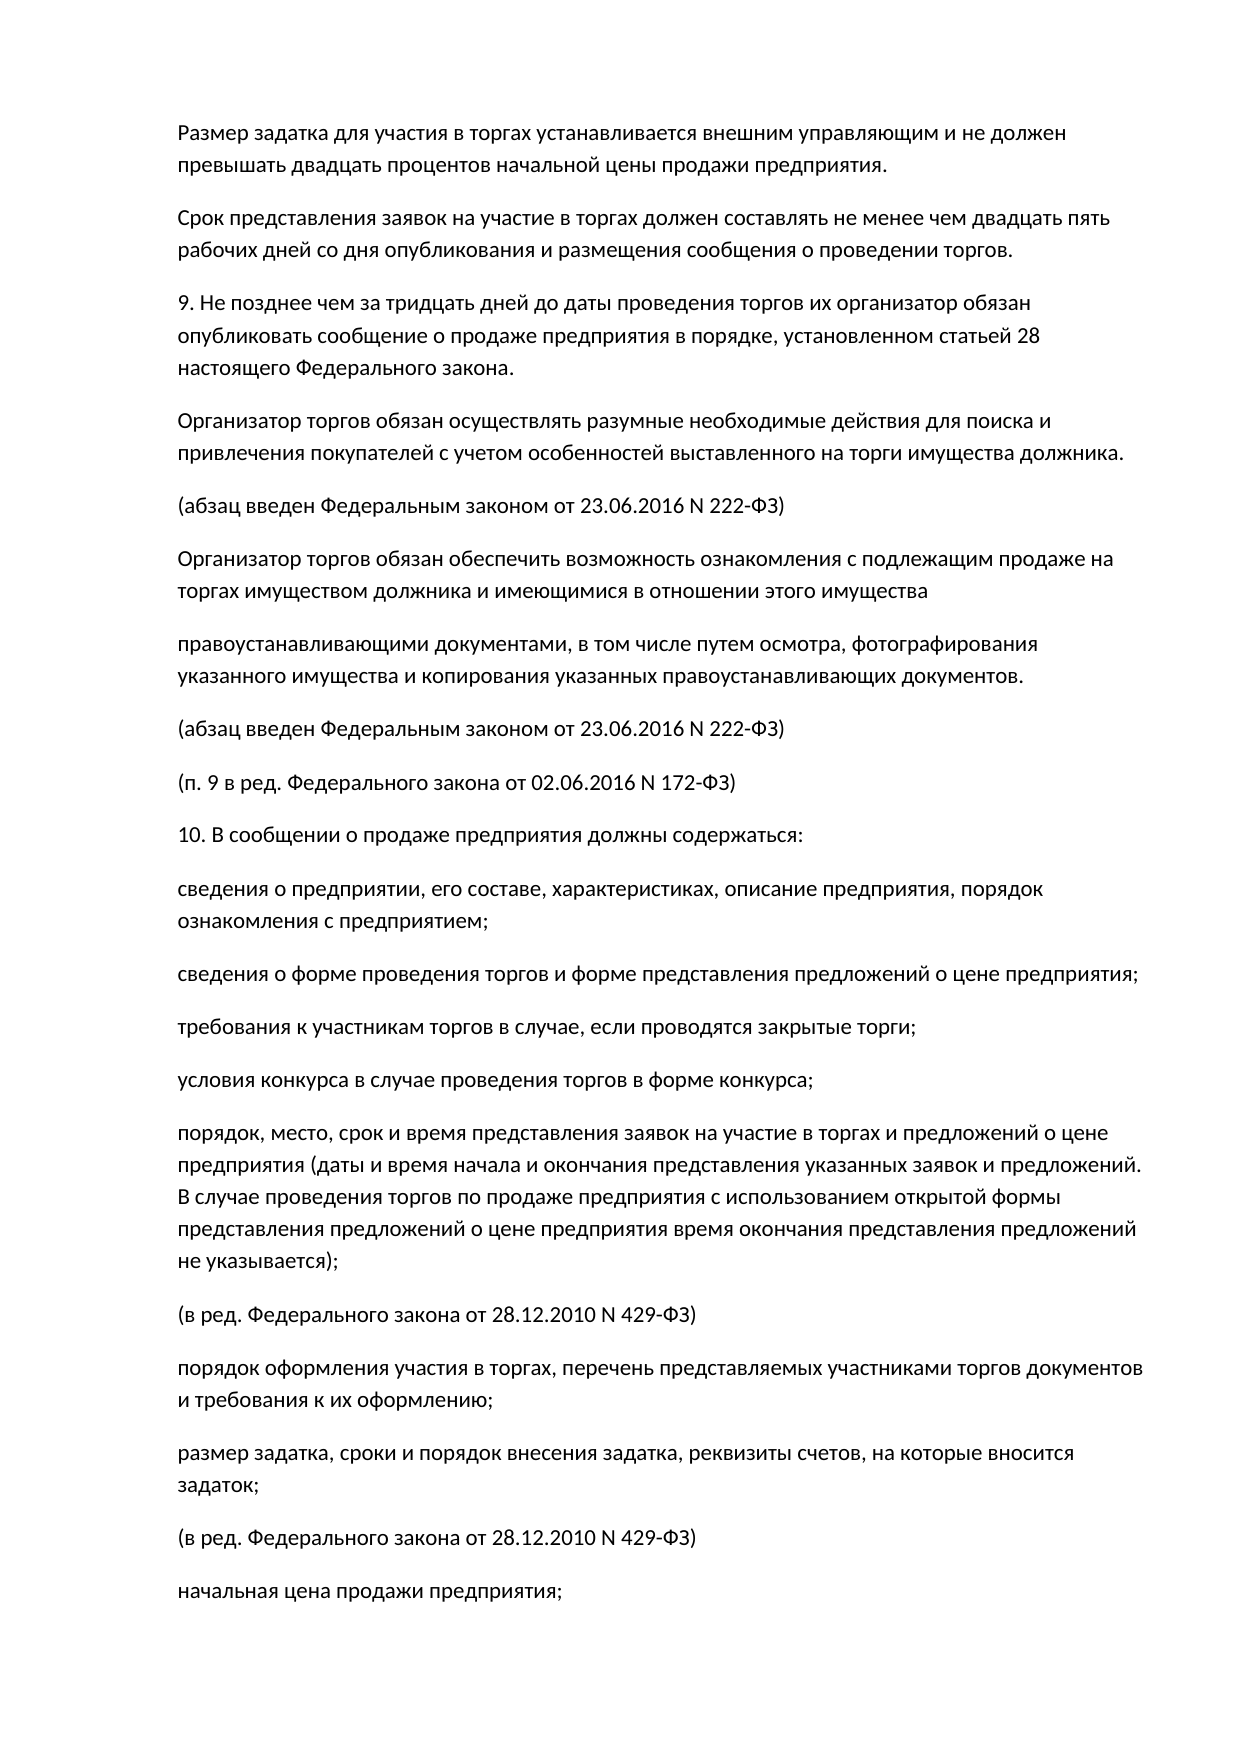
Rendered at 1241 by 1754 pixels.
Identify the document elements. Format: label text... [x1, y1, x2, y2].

text (в ред. Федерального закона от 28.12.2010 N 429-ФЗ) [177, 1300, 1152, 1328]
text порядок оформления участия в торгах, перечень представляемых участниками торгов документов и требования к их оформлению; [177, 1353, 1152, 1413]
text Организатор торгов обязан осуществлять разумные необходимые действия для поиска и привлечения покупателей с учетом особенностей выставленного на торги имущества должника. [177, 406, 1152, 466]
text порядок, место, срок и время представления заявок на участие в торгах и предложений о цене предприятия (даты и время начала и окончания представления указанных заявок и предложений. В случае проведения торгов по продаже предприятия с использованием открытой формы представления предложений о цене предприятия время окончания представления предложений не указывается); [177, 1118, 1152, 1275]
text сведения о форме проведения торгов и форме представления предложений о цене предприятия; [177, 959, 1152, 987]
text требования к участникам торгов в случае, если проводятся закрытые торги; [177, 1012, 1152, 1040]
text (абзац введен Федеральным законом от 23.06.2016 N 222-ФЗ) [177, 714, 1152, 743]
text начальная цена продажи предприятия; [177, 1576, 1152, 1604]
text (в ред. Федерального закона от 28.12.2010 N 429-ФЗ) [177, 1523, 1152, 1551]
text размер задатка, сроки и порядок внесения задатка, реквизиты счетов, на которые вносится задаток; [177, 1438, 1152, 1498]
text 10. В сообщении о продаже предприятия должны содержаться: [177, 821, 1152, 849]
text сведения о предприятии, его составе, характеристиках, описание предприятия, порядок ознакомления с предприятием; [177, 874, 1152, 934]
text условия конкурса в случае проведения торгов в форме конкурса; [177, 1065, 1152, 1093]
text Организатор торгов обязан обеспечить возможность ознакомления с подлежащим продаже на торгах имуществом должника и имеющимися в отношении этого имущества [177, 544, 1152, 604]
text 9. Не позднее чем за тридцать дней до даты проведения торгов их организатор обязан опубликовать сообщение о продаже предприятия в порядке, установленном статьей 28 настоящего Федерального закона. [177, 288, 1152, 381]
text (п. 9 в ред. Федерального закона от 02.06.2016 N 172-ФЗ) [177, 768, 1152, 796]
text Размер задатка для участия в торгах устанавливается внешним управляющим и не должен превышать двадцать процентов начальной цены продажи предприятия. [177, 118, 1152, 178]
text (абзац введен Федеральным законом от 23.06.2016 N 222-ФЗ) [177, 491, 1152, 519]
text правоустанавливающими документами, в том числе путем осмотра, фотографирования указанного имущества и копирования указанных правоустанавливающих документов. [177, 629, 1152, 689]
text Срок представления заявок на участие в торгах должен составлять не менее чем двадцать пять рабочих дней со дня опубликования и размещения сообщения о проведении торгов. [177, 203, 1152, 263]
